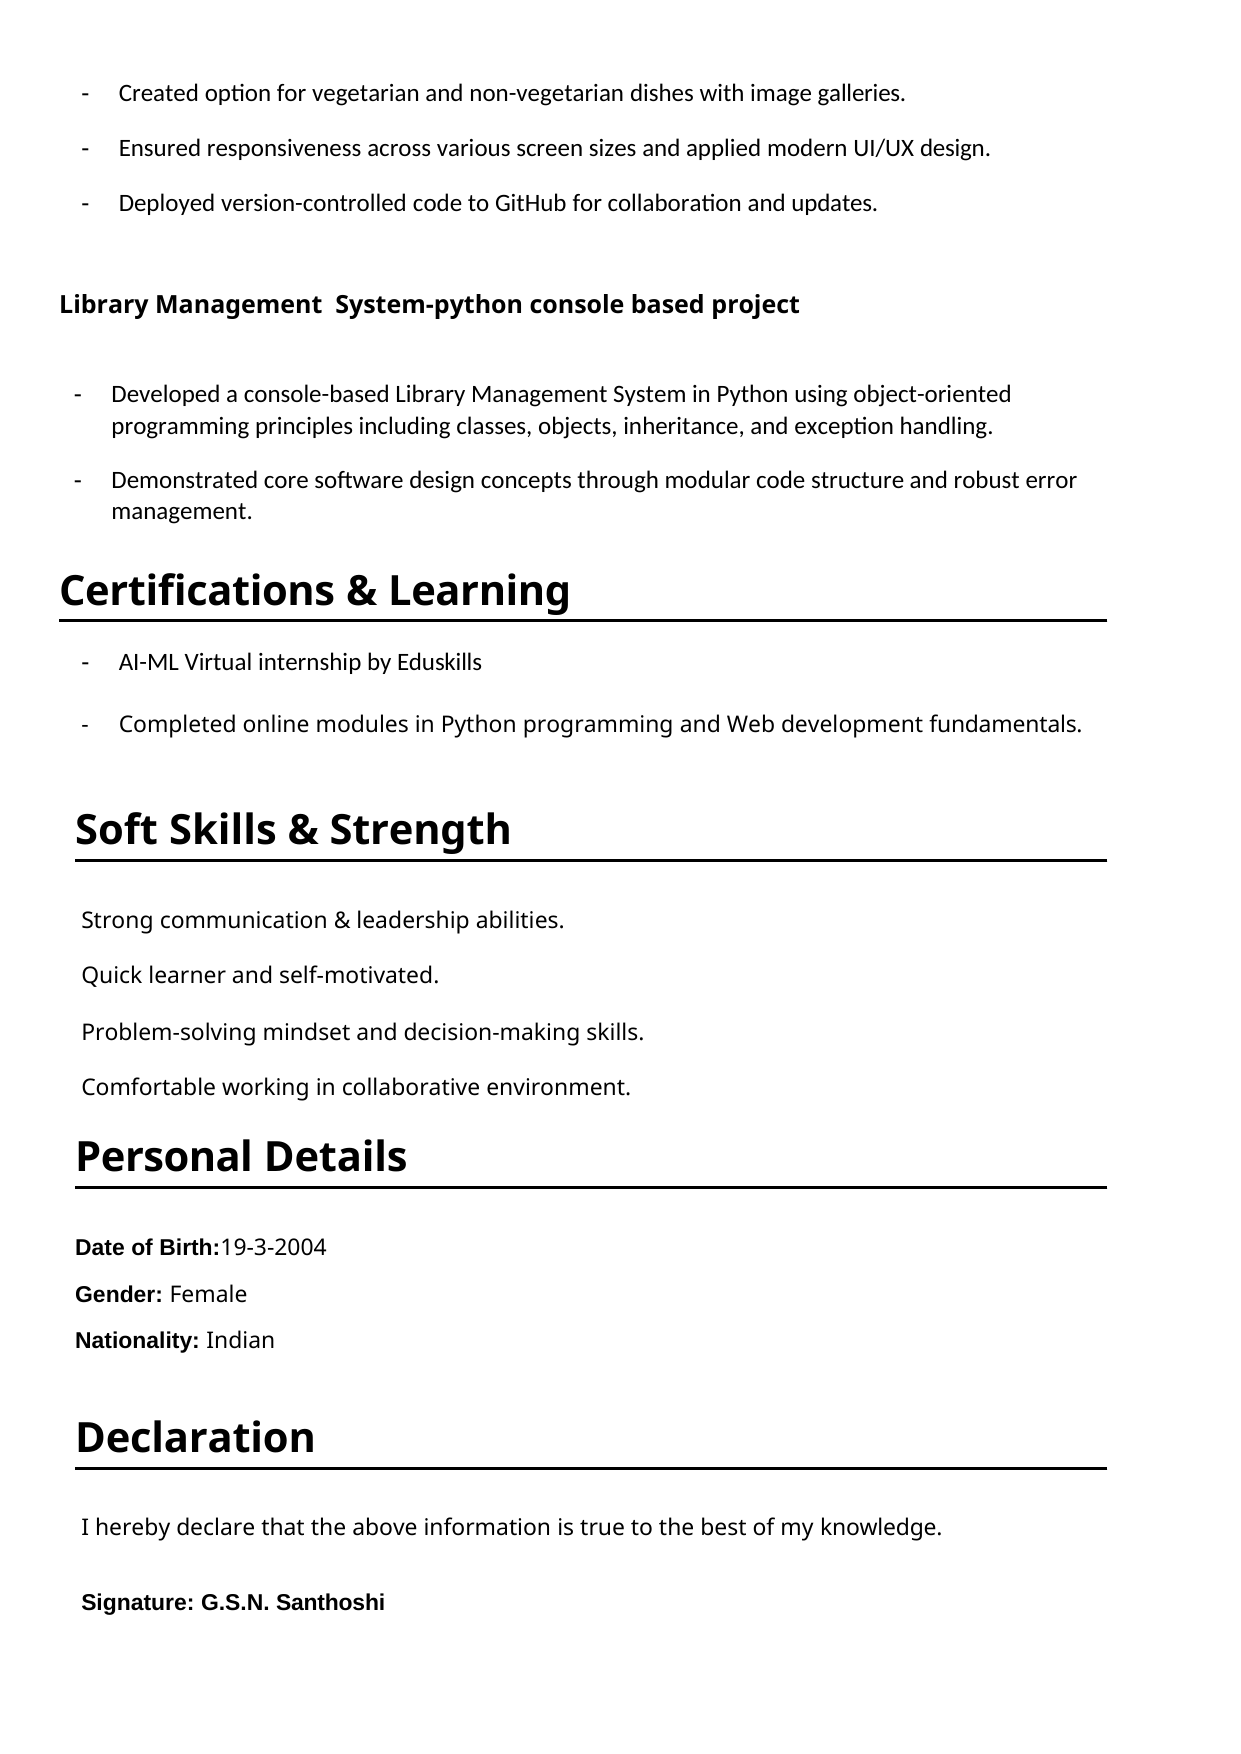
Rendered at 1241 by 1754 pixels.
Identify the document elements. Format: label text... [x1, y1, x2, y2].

text Problem-solving mindset and decision-making skills. Comfortable working in collaborative environment. [81, 1016, 729, 1103]
subtitle Certifications & Learning [59, 561, 1107, 619]
subtitle Soft Skills & Strength [75, 800, 1107, 859]
text Signature: G.S.N. Santhoshi [81, 1589, 1107, 1616]
list Developed a console-based Library Management System in Python using object-oriented programming principles including classes, objects, inheritance, and exception handling. [74, 376, 1107, 440]
list Deployed version-controlled code to GitHub for collaboration and updates. [81, 184, 1107, 219]
list Ensured responsiveness across various screen sizes and applied modern UI/UX design. [81, 129, 1107, 164]
text I hereby declare that the above information is true to the best of my knowledge. [81, 1511, 1107, 1542]
list Created option for vegetarian and non-vegetarian dishes with image galleries. [81, 75, 1107, 109]
subtitle Declaration [75, 1408, 1107, 1467]
list AI-ML Virtual internship by Eduskills [81, 644, 1107, 678]
text Date of Birth:19-3-2004 Gender: Female Nationality: Indian [75, 1231, 368, 1356]
subtitle Personal Details [75, 1127, 1107, 1186]
text Library Management System-python console based project [59, 287, 1107, 321]
list Completed online modules in Python programming and Web development fundamentals. [81, 708, 1107, 739]
text Strong communication & leadership abilities. Quick learner and self-motivated. [81, 904, 582, 991]
list Demonstrated core software design concepts through modular code structure and robust error management. [74, 461, 1107, 526]
